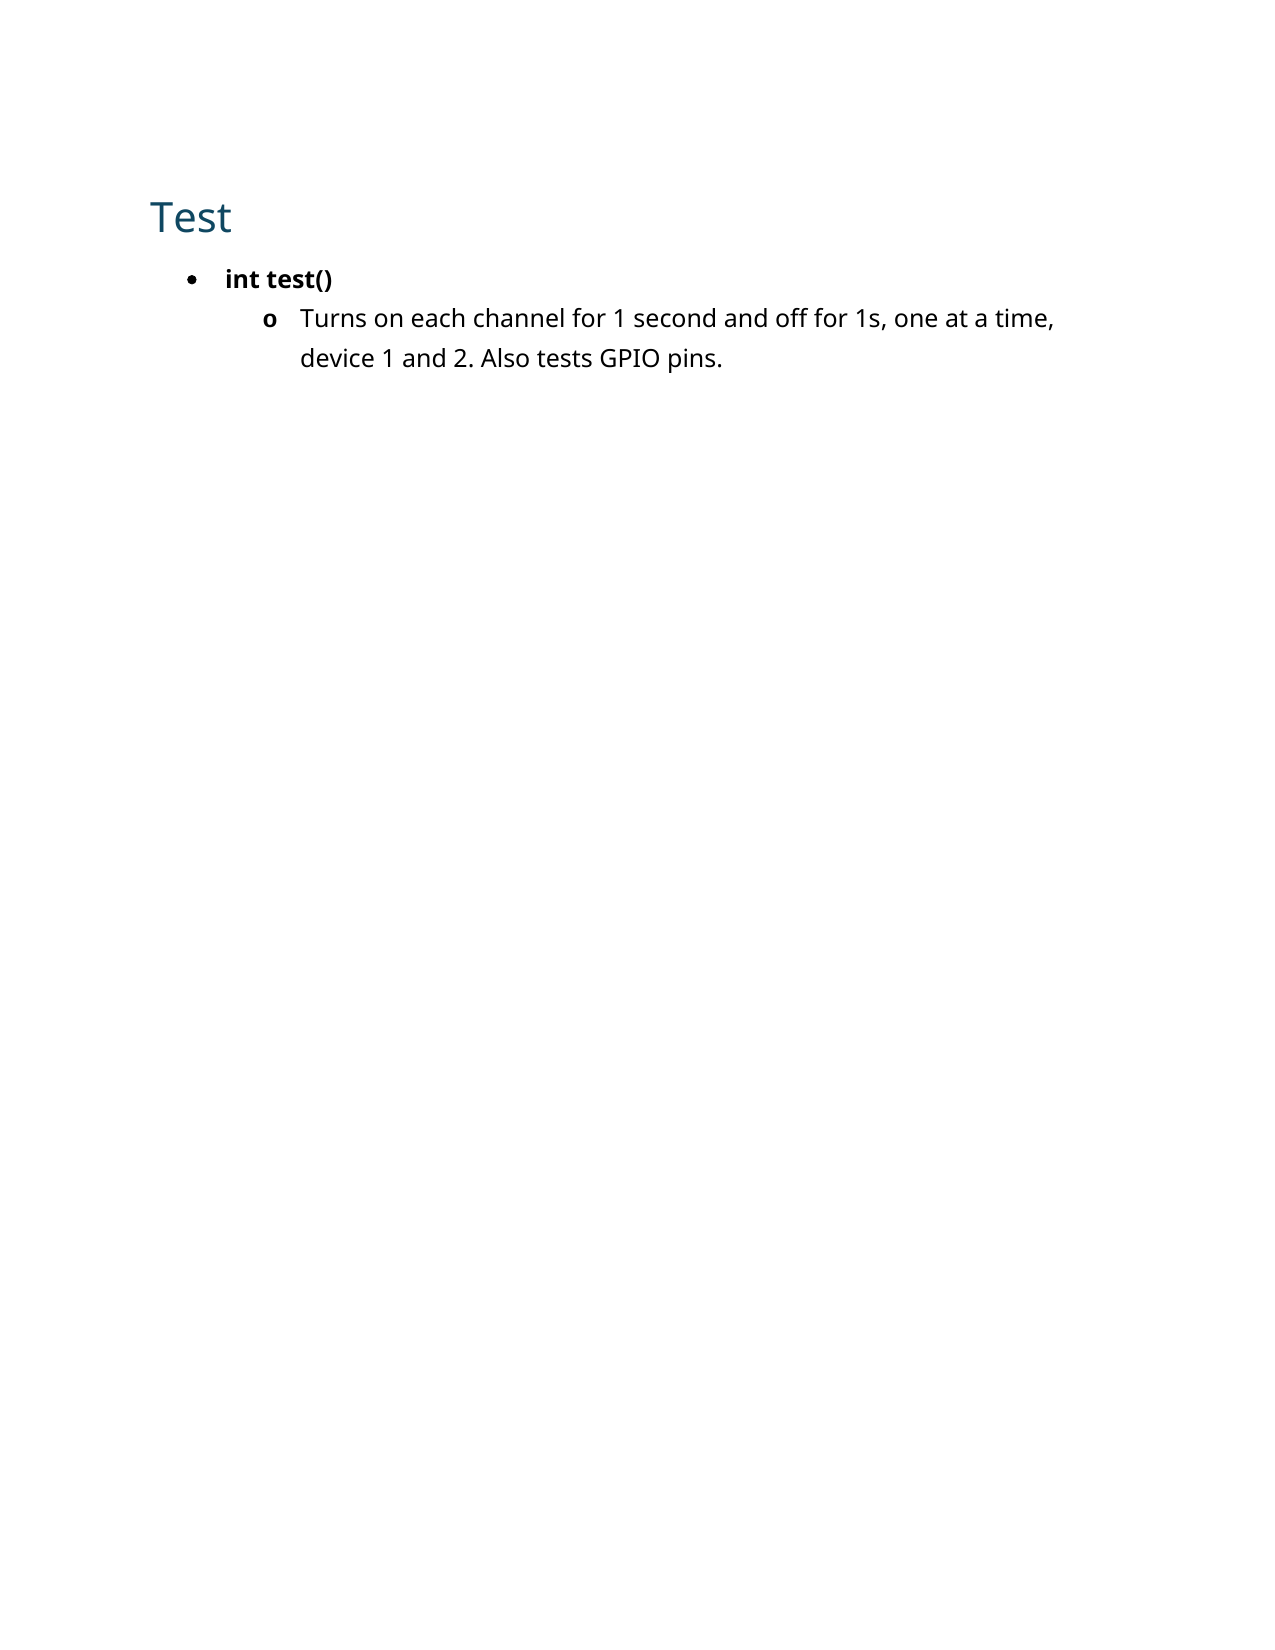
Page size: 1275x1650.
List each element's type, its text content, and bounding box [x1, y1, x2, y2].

list int test() [187, 262, 1125, 296]
subtitle Test [150, 187, 1125, 244]
list Turns on each channel for 1 second and off for 1s, one at a time, device 1 and 2. Also tests GPIO pins. [262, 301, 1125, 375]
